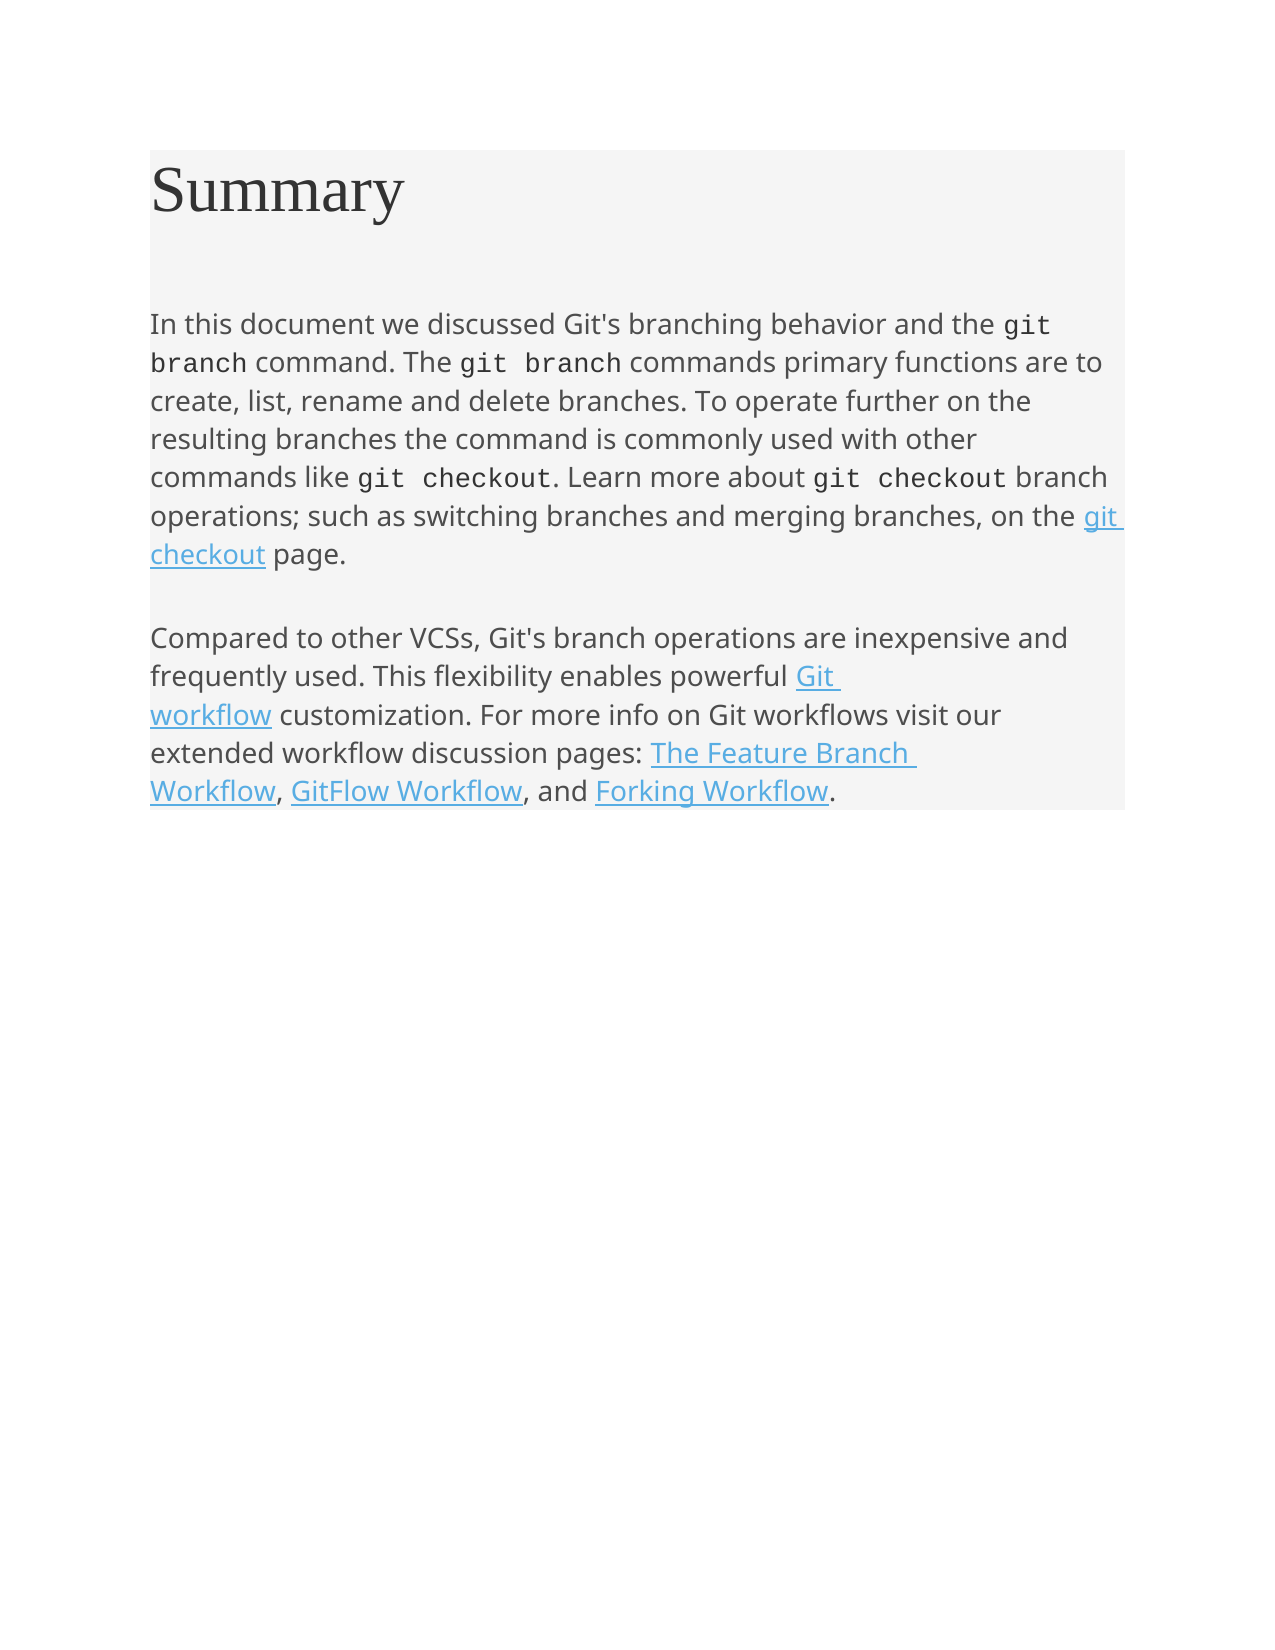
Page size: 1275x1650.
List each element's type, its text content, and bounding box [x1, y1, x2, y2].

text Summary [150, 150, 1125, 226]
text Compared to other VCSs, Git's branch operations are inexpensive and frequently used. This flexibility enables powerful Git workflow customization. For more info on Git workflows visit our extended workflow discussion pages: The Feature Branch Workflow, GitFlow Workflow, and Forking Workflow. [150, 618, 1125, 810]
text In this document we discussed Git's branching behavior and the git branch command. The git branch commands primary functions are to create, list, rename and delete branches. To operate further on the resulting branches the command is commonly used with other commands like git checkout. Learn more about git checkout branch operations; such as switching branches and merging branches, on the git checkout page. [150, 266, 1125, 573]
